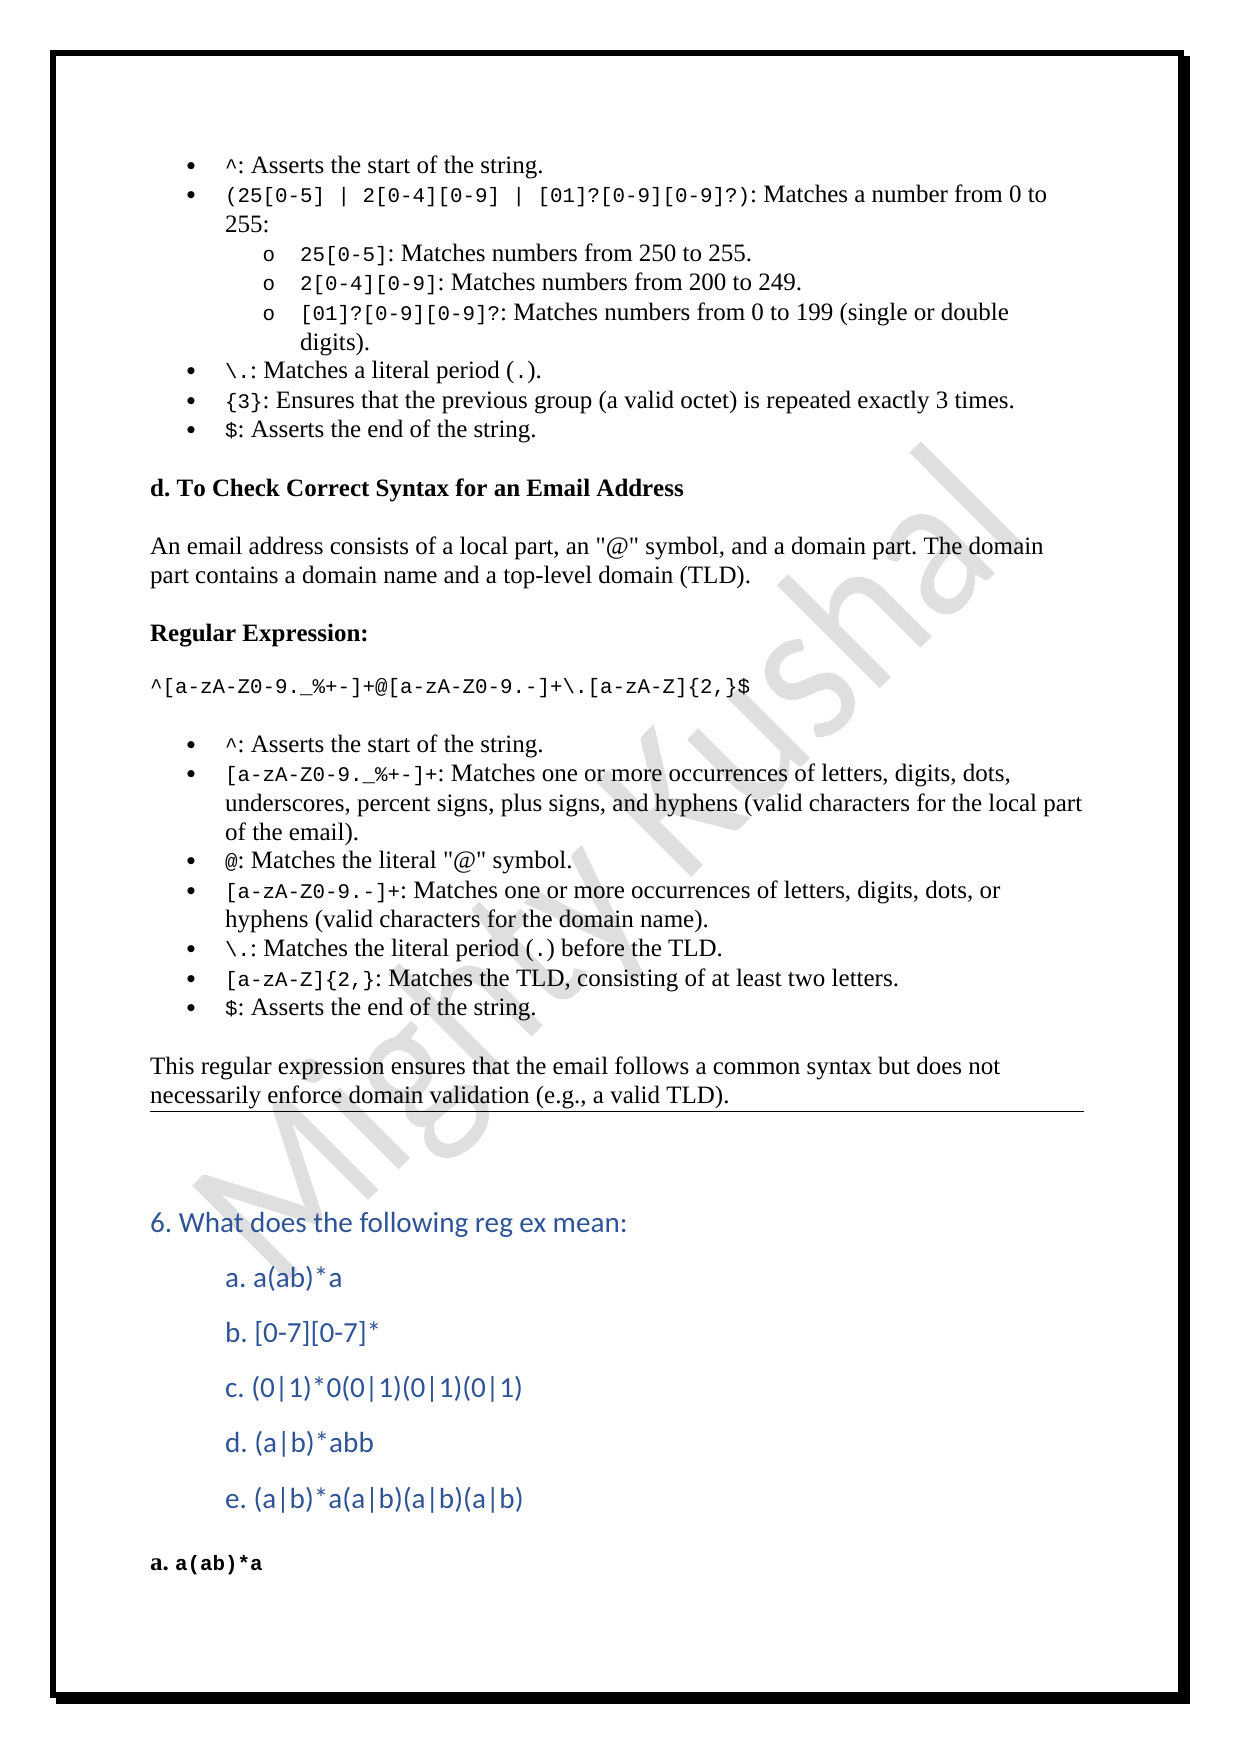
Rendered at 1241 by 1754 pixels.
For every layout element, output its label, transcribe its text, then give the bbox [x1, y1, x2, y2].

list $: Asserts the end of the string. [187, 992, 1084, 1022]
text An email address consists of a local part, an "@" symbol, and a domain part. The domain part contains a domain name and a top-level domain (TLD). [150, 531, 1084, 589]
list {3}: Ensures that the previous group (a valid octet) is repeated exactly 3 times. [187, 385, 1084, 414]
list $: Asserts the end of the string. [187, 414, 1084, 444]
list [a-zA-Z0-9._%+-]+: Matches one or more occurrences of letters, digits, dots, underscores, percent signs, plus signs, and hyphens (valid characters for the local part of the email). [187, 758, 1084, 845]
text ^[a-zA-Z0-9._%+-]+@[a-zA-Z0-9.-]+\.[a-zA-Z]{2,}$ [150, 676, 1084, 699]
text This regular expression ensures that the email follows a common syntax but does not necessarily enforce domain validation (e.g., a valid TLD). [150, 1051, 1084, 1111]
list 25[0-5]: Matches numbers from 250 to 255. [262, 238, 1084, 267]
list \.: Matches the literal period (.) before the TLD. [187, 933, 1084, 963]
text a. a(ab)*a [150, 1547, 1084, 1577]
text e. (a|b)*a(a|b)(a|b)(a|b) [150, 1480, 1084, 1515]
text a. a(ab)*a [150, 1259, 1084, 1295]
text d. To Check Correct Syntax for an Email Address [150, 473, 1084, 502]
text Regular Expression: [150, 618, 1084, 647]
list @: Matches the literal "@" symbol. [187, 845, 1084, 875]
list 2[0-4][0-9]: Matches numbers from 200 to 249. [262, 267, 1084, 297]
list [a-zA-Z]{2,}: Matches the TLD, consisting of at least two letters. [187, 963, 1084, 992]
list ^: Asserts the start of the string. [187, 150, 1084, 179]
list [01]?[0-9][0-9]?: Matches numbers from 0 to 199 (single or double digits). [262, 297, 1084, 355]
list [a-zA-Z0-9.-]+: Matches one or more occurrences of letters, digits, dots, or hyphens (valid characters for the domain name). [187, 875, 1084, 933]
list \.: Matches a literal period (.). [187, 355, 1084, 385]
text b. [0-7][0-7]* [150, 1314, 1084, 1350]
list ^: Asserts the start of the string. [187, 729, 1084, 758]
list (25[0-5] | 2[0-4][0-9] | [01]?[0-9][0-9]?): Matches a number from 0 to 255: [187, 179, 1084, 238]
text c. (0|1)*0(0|1)(0|1)(0|1) [150, 1369, 1084, 1405]
text d. (a|b)*abb [150, 1424, 1084, 1460]
text 6. What does the following reg ex mean: [150, 1204, 1084, 1240]
